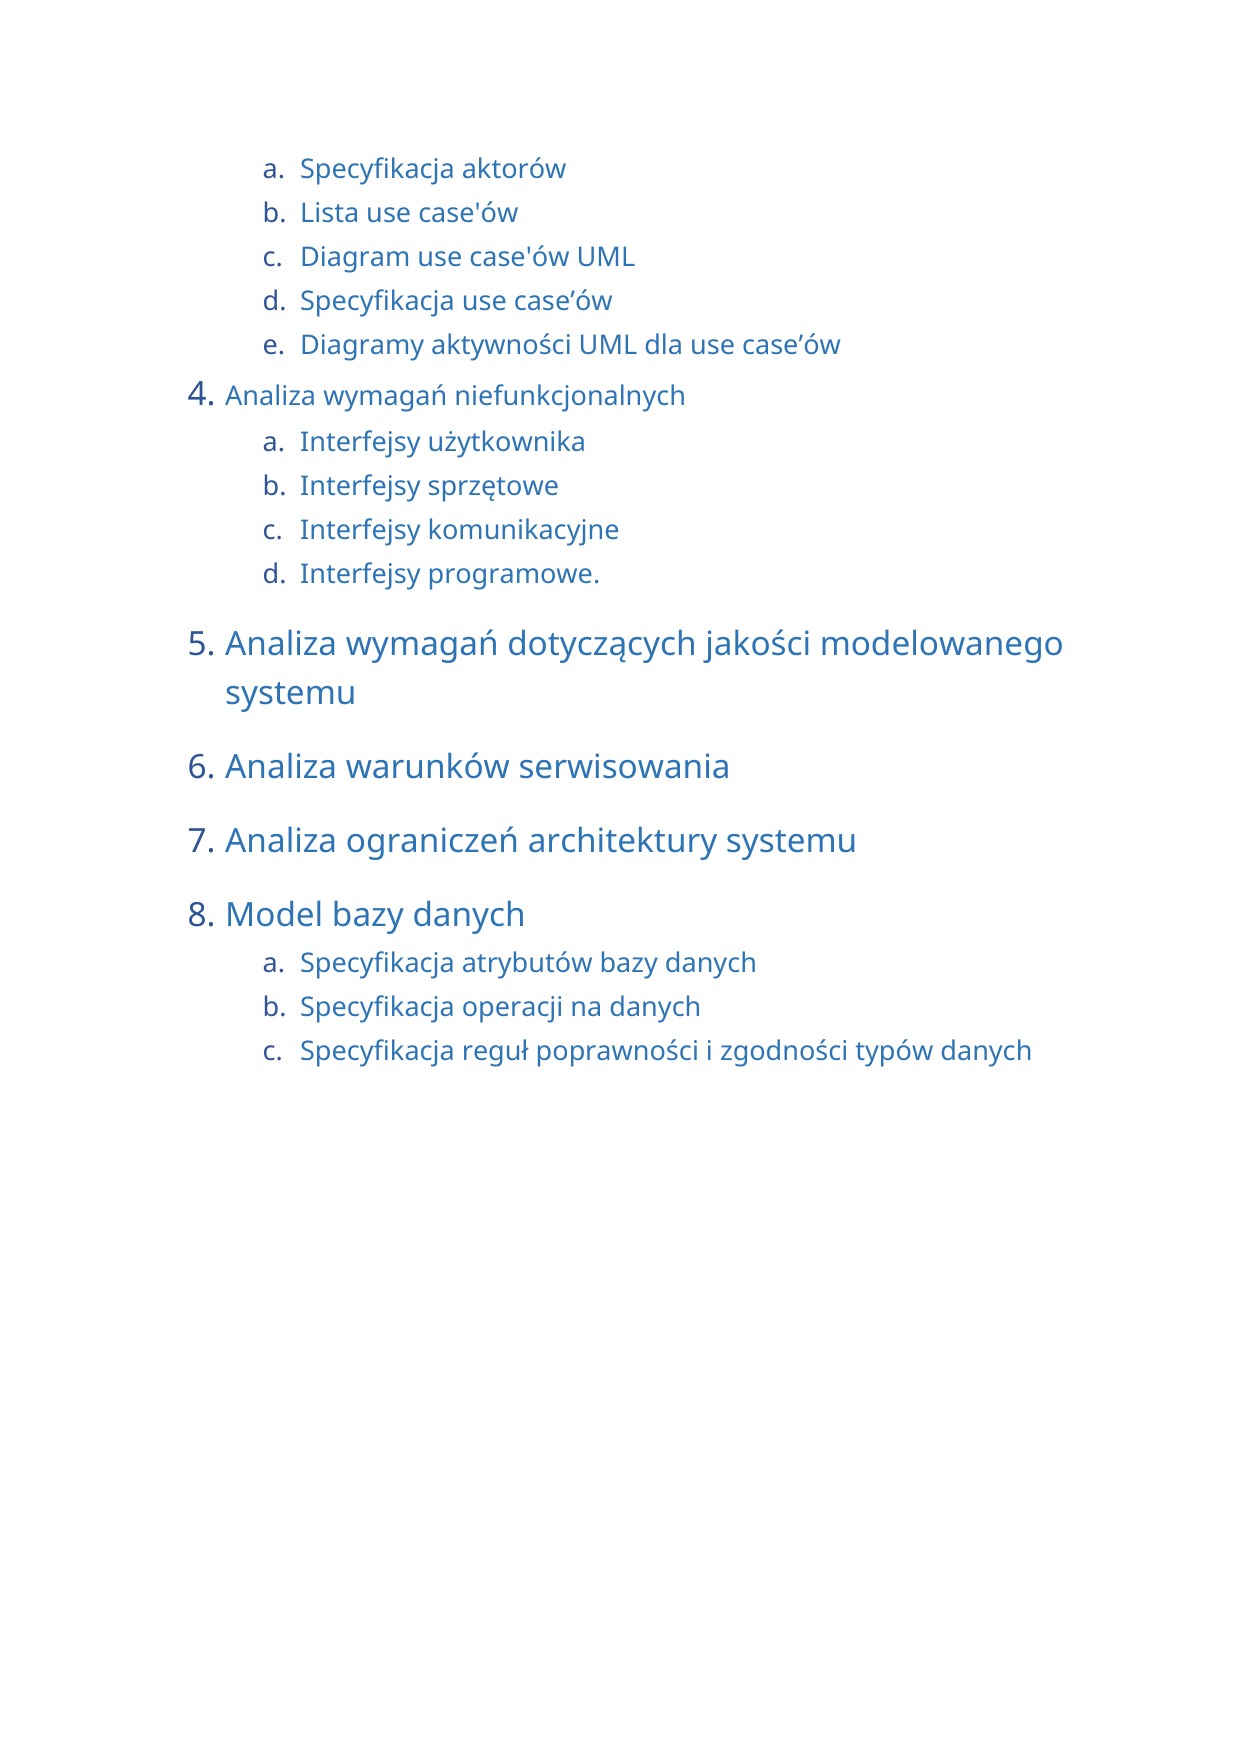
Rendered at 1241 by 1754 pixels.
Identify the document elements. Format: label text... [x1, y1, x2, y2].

subtitle Diagramy aktywności UML dla use case’ów [262, 326, 1090, 363]
subtitle Interfejsy sprzętowe [262, 467, 1090, 504]
subtitle Analiza wymagań niefunkcjonalnych [187, 370, 1090, 415]
subtitle Model bazy danych [187, 890, 1090, 936]
subtitle Specyfikacja reguł poprawności i zgodności typów danych [262, 1031, 1090, 1068]
subtitle Interfejsy komunikacyjne [262, 511, 1090, 548]
subtitle Analiza warunków serwisowania [187, 742, 1090, 788]
subtitle Specyfikacja operacji na danych [262, 987, 1090, 1024]
subtitle Specyfikacja aktorów [262, 150, 1090, 187]
subtitle Lista use case'ów [262, 194, 1090, 231]
subtitle Specyfikacja use case’ów [262, 282, 1090, 319]
subtitle Specyfikacja atrybutów bazy danych [262, 943, 1090, 980]
subtitle Diagram use case'ów UML [262, 238, 1090, 275]
subtitle Analiza ograniczeń architektury systemu [187, 816, 1090, 862]
subtitle Analiza wymagań dotyczących jakości modelowanego systemu [187, 619, 1090, 714]
subtitle Interfejsy użytkownika [262, 423, 1090, 460]
subtitle Interfejsy programowe. [262, 555, 1090, 592]
